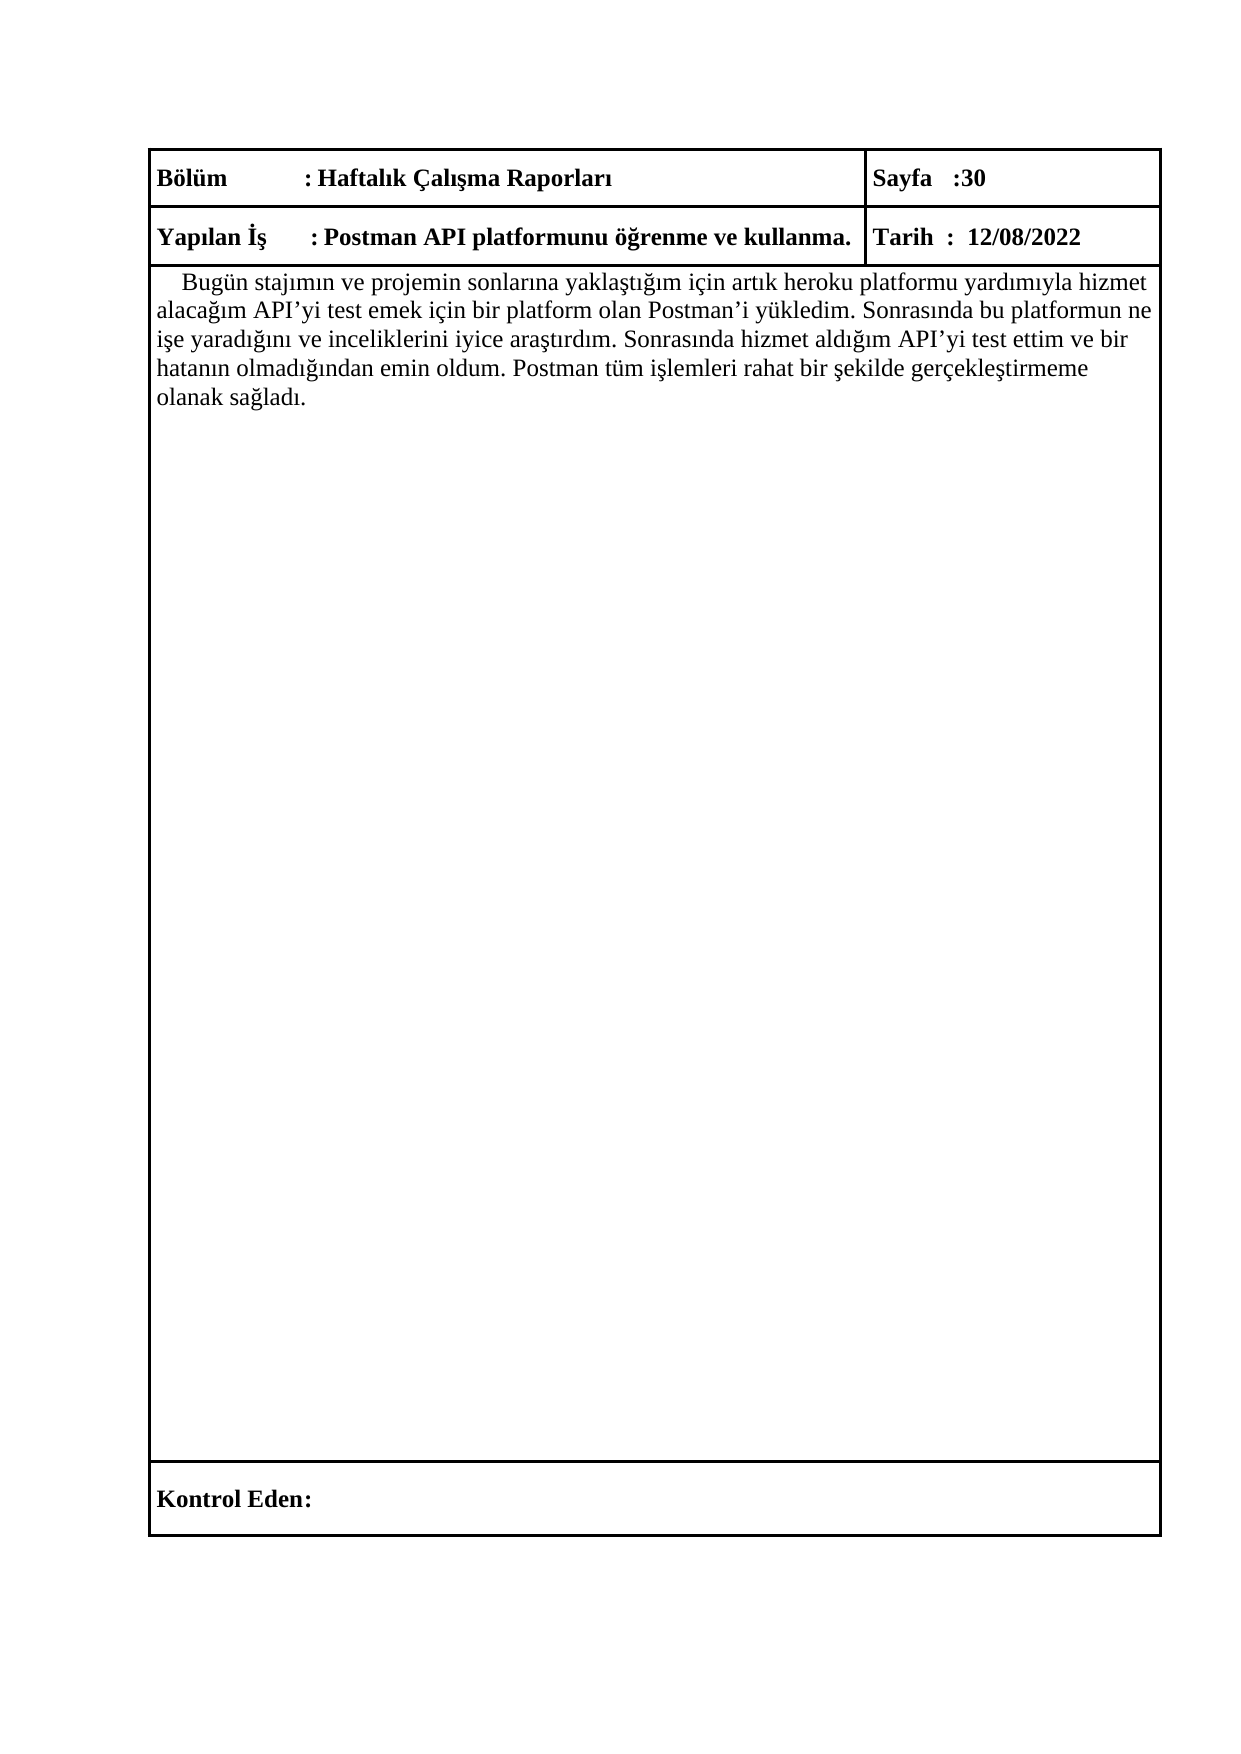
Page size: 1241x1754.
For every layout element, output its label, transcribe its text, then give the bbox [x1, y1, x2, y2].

table_header Sayfa :30 [867, 151, 1159, 205]
table_header Bölüm : Haftalık Çalışma Raporları [151, 151, 864, 205]
table_cell Bugün stajımın ve projemin sonlarına yaklaştığım için artık heroku platformu yardımıyla hizmet alacağım API’yi test emek için bir platform olan Postman’i yükledim. Sonrasında bu platformun ne işe yaradığını ve inceliklerini iyice araştırdım. Sonrasında hizmet aldığım API’yi test ettim ve bir hatanın olmadığından emin oldum. Postman tüm işlemleri rahat bir şekilde gerçekleştirmeme olanak sağladı. [151, 267, 1159, 1460]
table_cell Yapılan İş : Postman API platformunu öğrenme ve kullanma. [151, 208, 864, 263]
table_cell Tarih : 12/08/2022 [867, 208, 1159, 263]
table_cell Kontrol Eden : [151, 1463, 1159, 1534]
